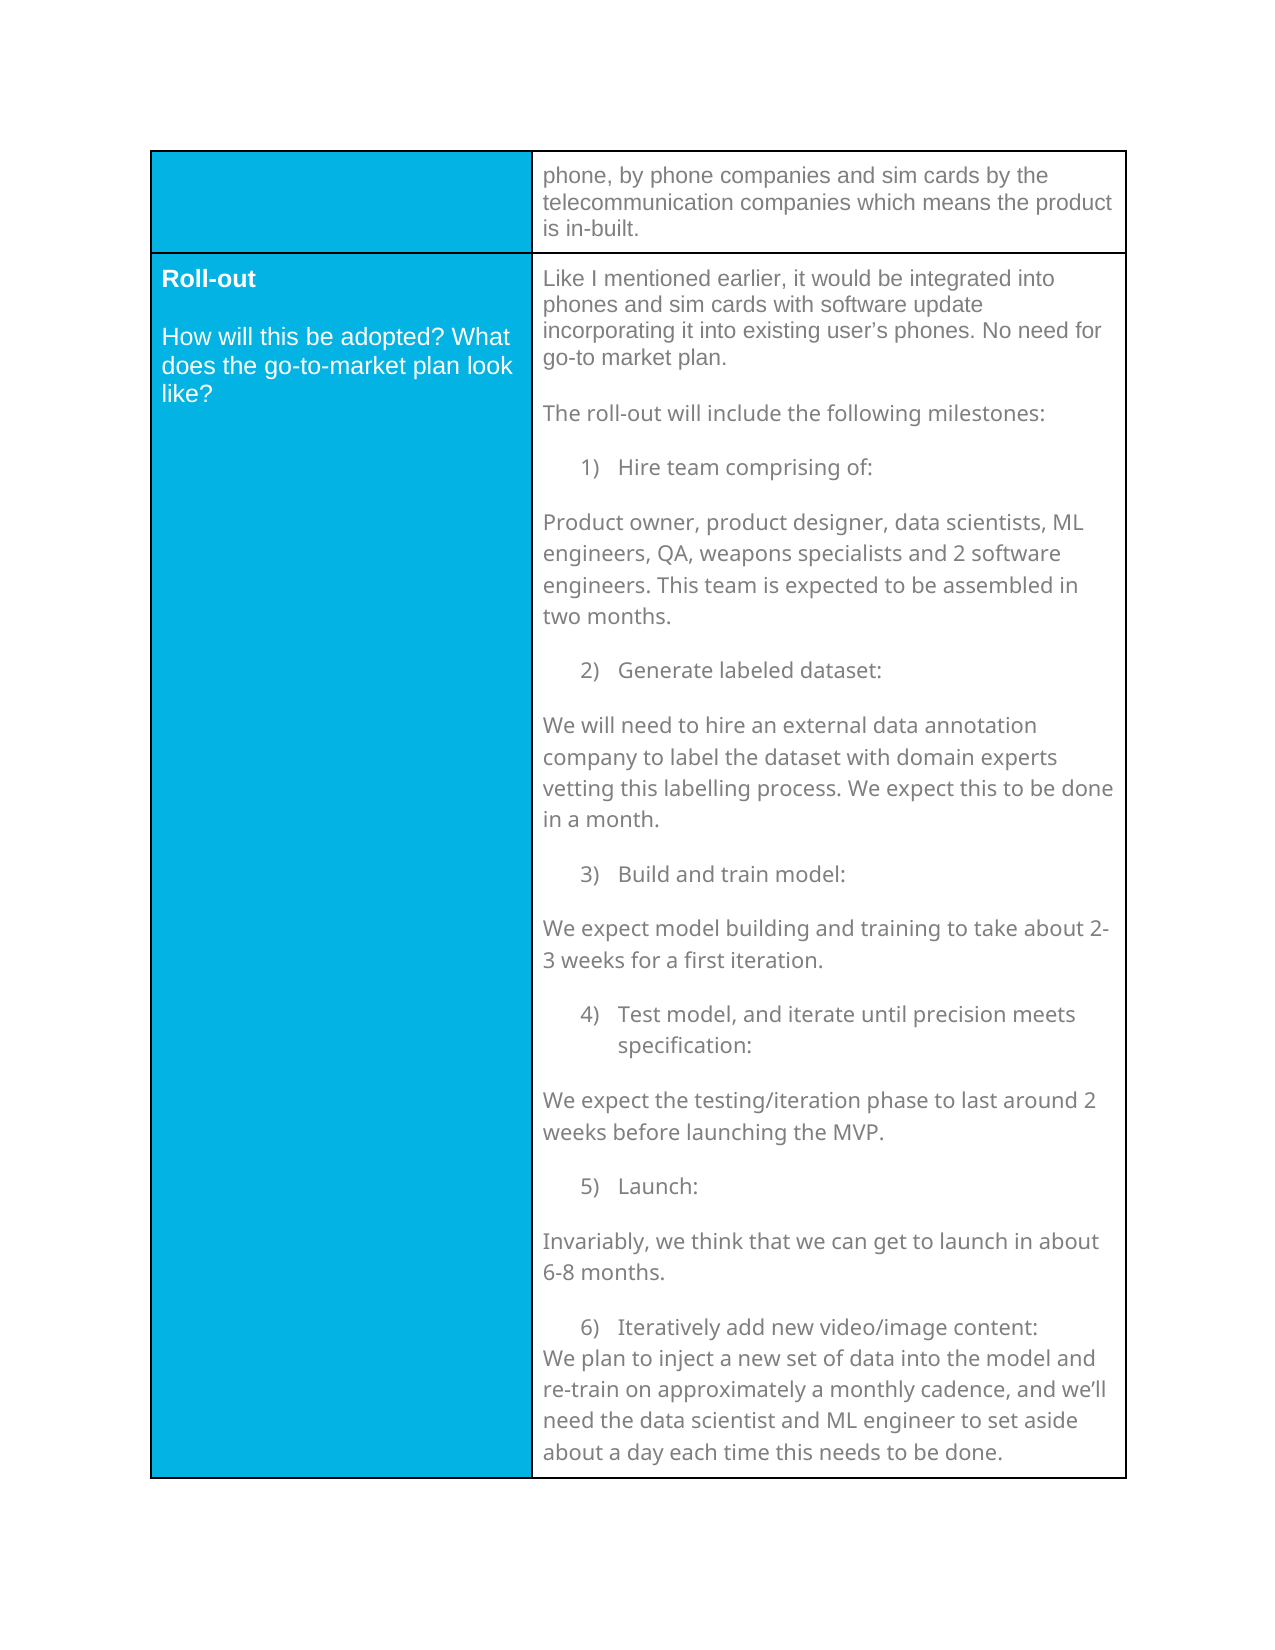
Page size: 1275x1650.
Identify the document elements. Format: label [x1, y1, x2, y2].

table_cell [152, 254, 531, 1477]
table_cell [533, 152, 1125, 252]
table_cell [152, 152, 531, 252]
table_cell [533, 254, 1125, 1477]
